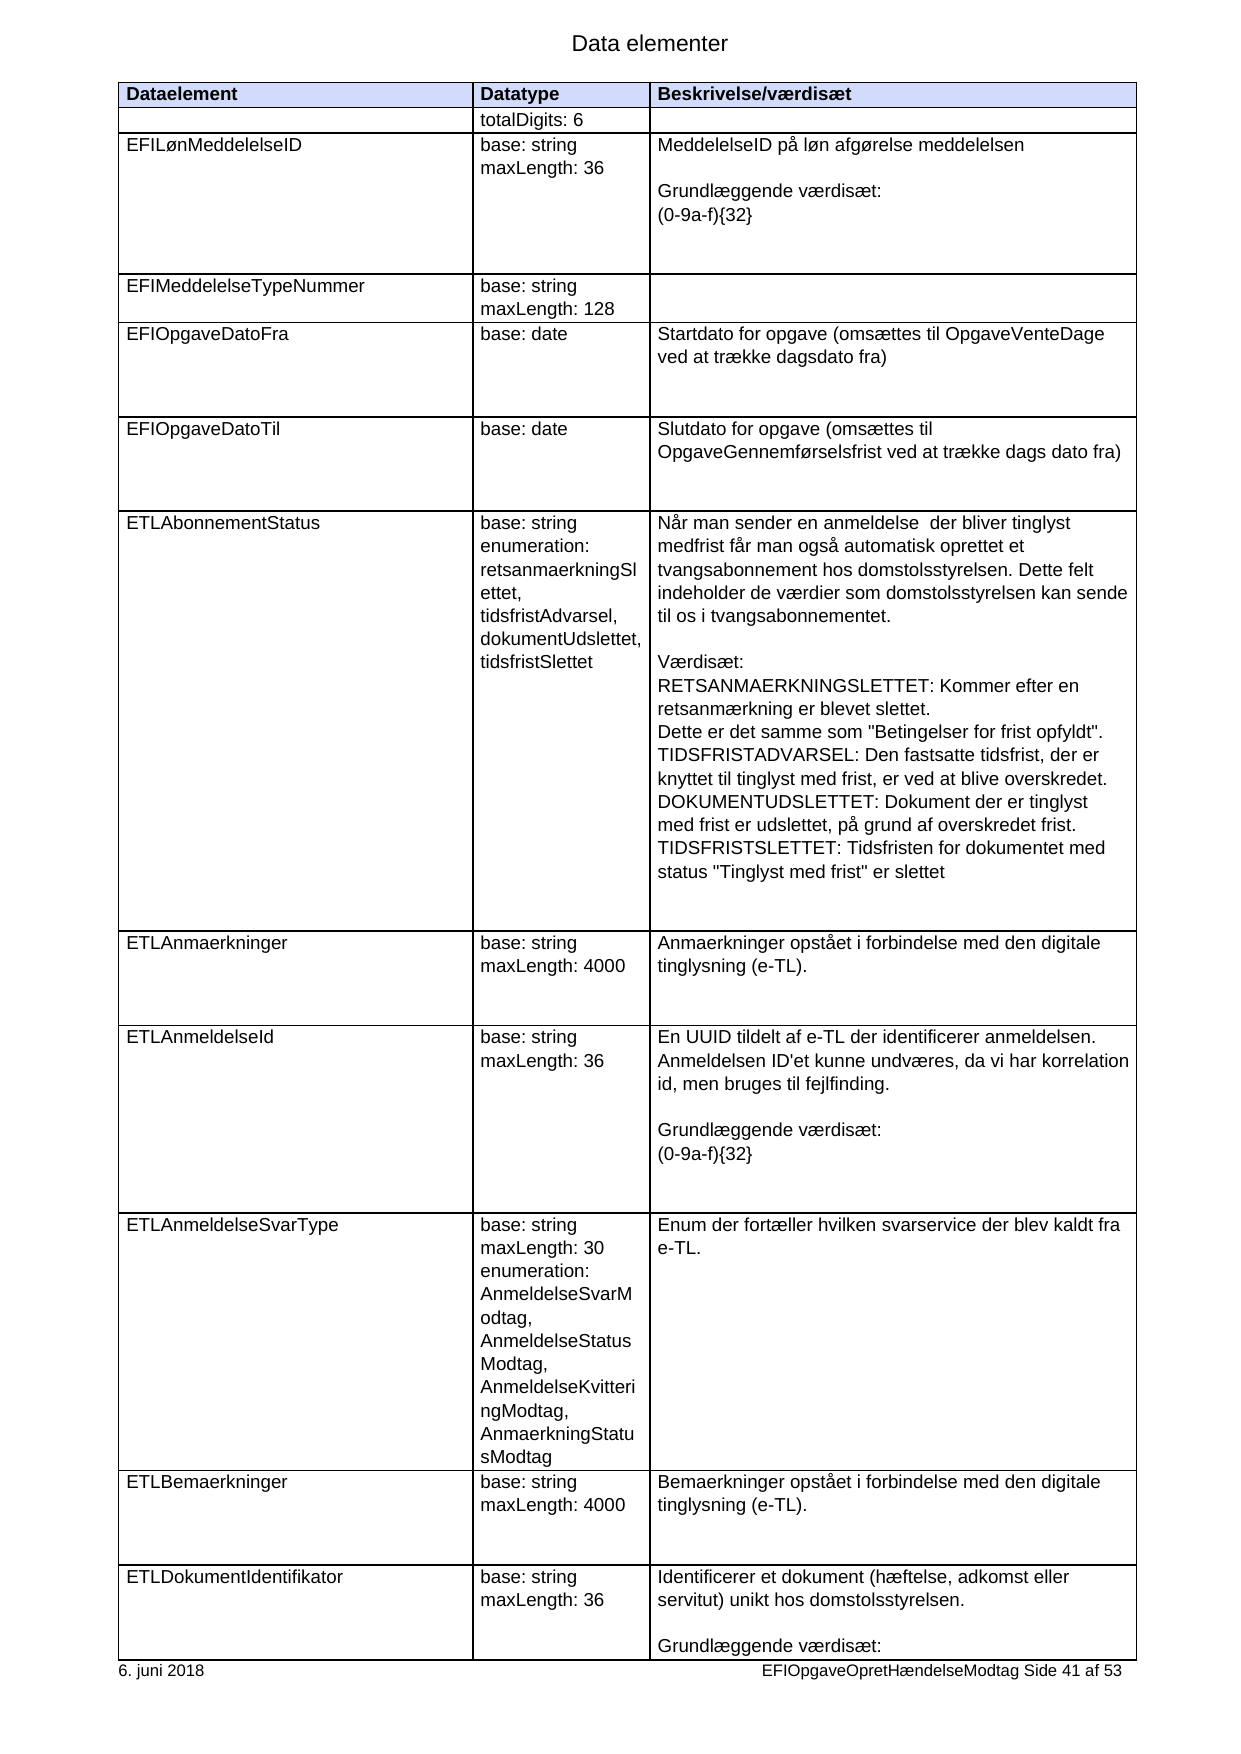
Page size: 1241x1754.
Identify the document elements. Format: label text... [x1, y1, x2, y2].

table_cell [651, 1566, 1136, 1659]
table_cell EFILønMeddelelseID [119, 134, 472, 273]
table_cell EFIOpgaveDatoFra [119, 323, 472, 416]
table_cell base: string maxLength: 36 [474, 134, 649, 273]
table_cell EFIOpgaveDatoTil [119, 418, 472, 510]
table_cell Anmaerkninger opstået i forbindelse med den digitale tinglysning (e-TL). [651, 932, 1136, 1024]
table_cell base: string maxLength: 30 enumeration: AnmeldelseSvarModtag, AnmeldelseStatusModtag, AnmeldelseKvitteringModtag, AnmaerkningStatusModtag [474, 1214, 649, 1469]
table_cell Når man sender en anmeldelse der bliver tinglyst medfrist får man også automatisk oprettet et tvangsabonnement hos domstolsstyrelsen. Dette felt indeholder de værdier som domstolsstyrelsen kan sende til os i tvangsabonnementet. Værdisæt: RETSANMAERKNINGSLETTET: Kommer efter en retsanmærkning er blevet slettet. Dette er det samme som "Betingelser for frist opfyldt". TIDSFRISTADVARSEL: Den fastsatte tidsfrist, der er knyttet til tinglyst med frist, er ved at blive overskredet. DOKUMENTUDSLETTET: Dokument der er tinglyst med frist er udslettet, på grund af overskredet frist. TIDSFRISTSLETTET: Tidsfristen for dokumentet med status "Tinglyst med frist" er slettet [651, 512, 1136, 930]
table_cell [474, 108, 649, 132]
table_cell [651, 108, 1136, 132]
table_header Beskrivelse/værdisæt [651, 83, 1136, 107]
table_cell [651, 275, 1136, 321]
table_cell EFIMeddelelseTypeNummer [119, 275, 472, 321]
table_cell En UUID tildelt af e-TL der identificerer anmeldelsen. Anmeldelsen ID'et kunne undværes, da vi har korrelation id, men bruges til fejlfinding. Grundlæggende værdisæt: (0-9a-f){32} [651, 1026, 1136, 1212]
table_cell base: string maxLength: 36 [474, 1026, 649, 1212]
table_cell ETLAbonnementStatus [119, 512, 472, 930]
table_cell ETLAnmeldelseSvarType [119, 1214, 472, 1469]
table_header Datatype [474, 83, 649, 107]
table_header Dataelement [119, 83, 472, 107]
table_cell base: string maxLength: 128 [474, 275, 649, 321]
table_cell base: date [474, 323, 649, 416]
table_cell ETLAnmeldelseId [119, 1026, 472, 1212]
table_cell MeddelelseID på løn afgørelse meddelelsen Grundlæggende værdisæt: (0-9a-f){32} [651, 134, 1136, 273]
table_cell Startdato for opgave (omsættes til OpgaveVenteDage ved at trække dagsdato fra) [651, 323, 1136, 416]
table_cell base: string enumeration: retsanmaerkningSlettet, tidsfristAdvarsel, dokumentUdslettet, tidsfristSlettet [474, 512, 649, 930]
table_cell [119, 1566, 472, 1659]
table_cell Bemaerkninger opstået i forbindelse med den digitale tinglysning (e-TL). [651, 1471, 1136, 1564]
table_cell Slutdato for opgave (omsættes til OpgaveGennemførselsfrist ved at trække dags dato fra) [651, 418, 1136, 510]
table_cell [119, 108, 472, 132]
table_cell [474, 1566, 649, 1659]
table_cell base: string maxLength: 4000 [474, 932, 649, 1024]
table_cell ETLAnmaerkninger [119, 932, 472, 1024]
table_cell Enum der fortæller hvilken svarservice der blev kaldt fra e-TL. [651, 1214, 1136, 1469]
table_cell ETLBemaerkninger [119, 1471, 472, 1564]
table_cell base: date [474, 418, 649, 510]
table_cell base: string maxLength: 4000 [474, 1471, 649, 1564]
